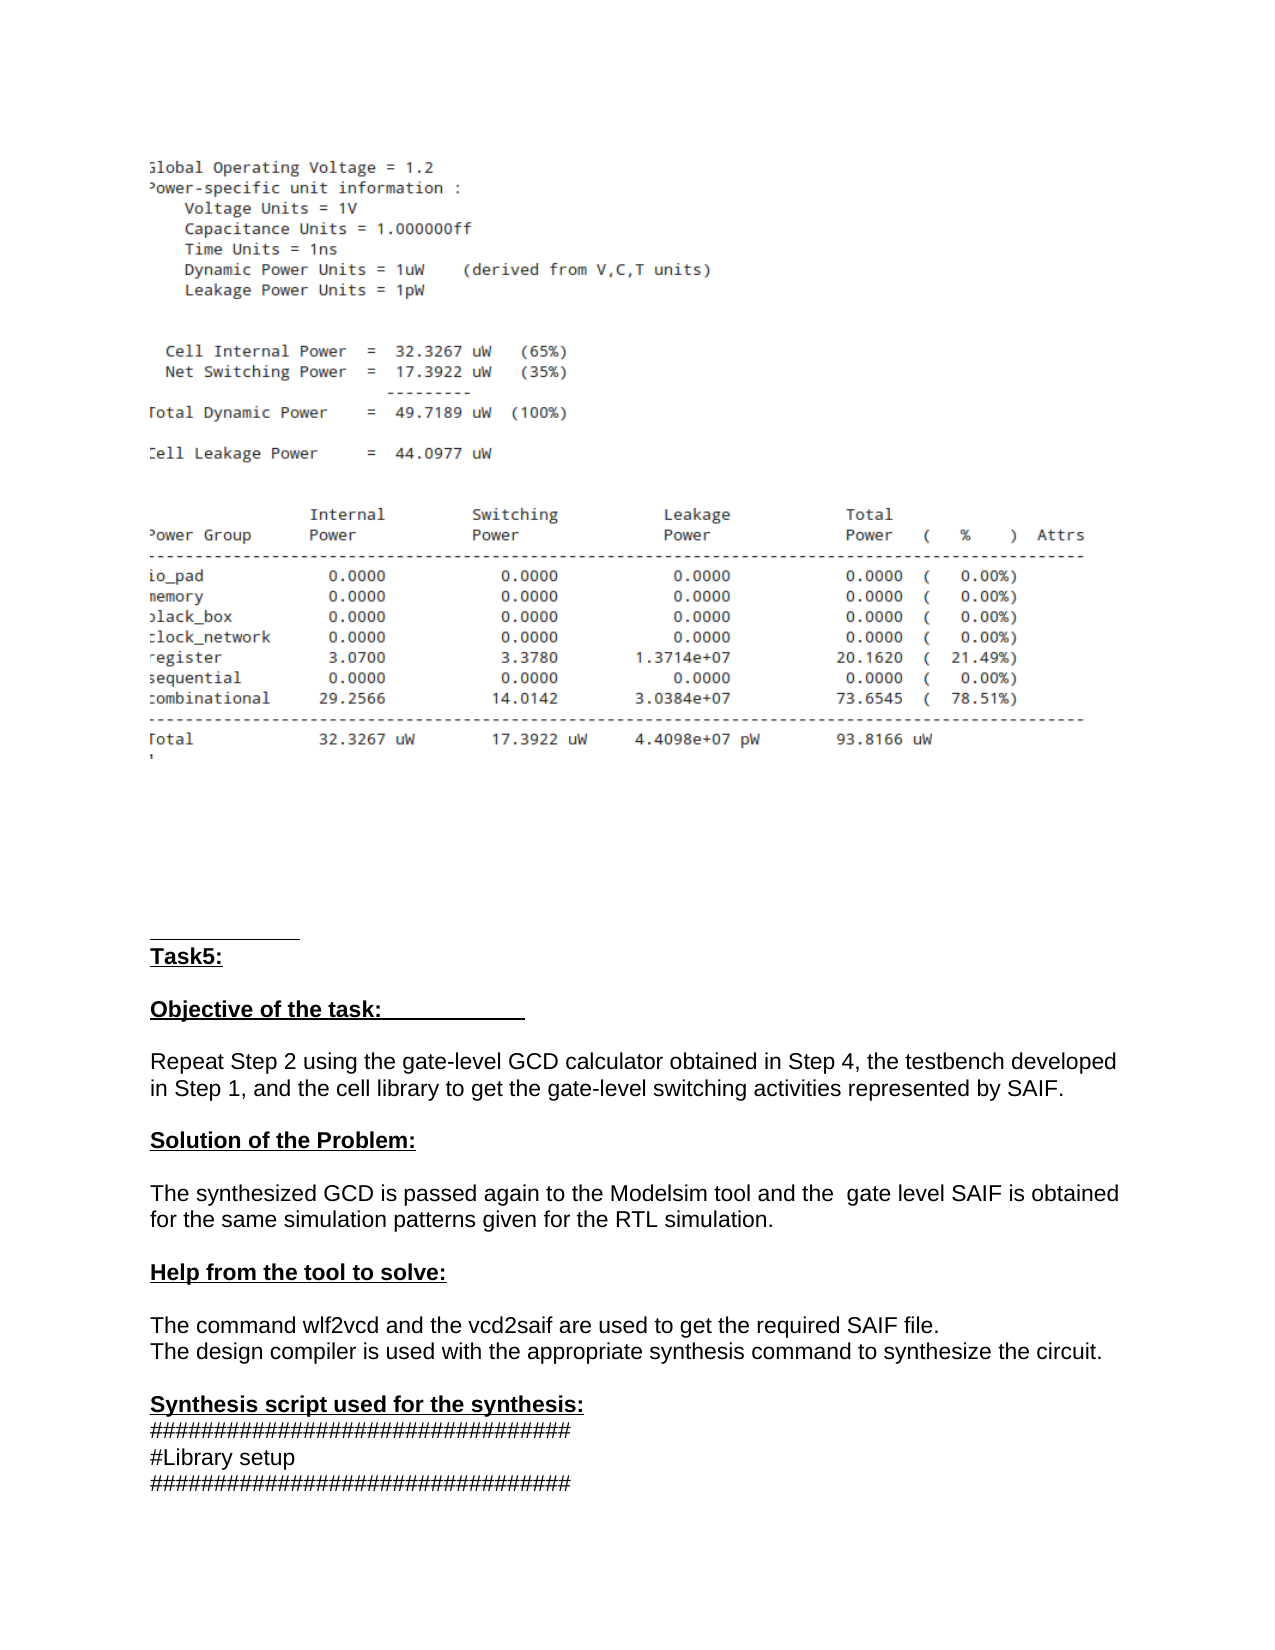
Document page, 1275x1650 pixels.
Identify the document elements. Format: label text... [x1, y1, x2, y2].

text #Library setup [150, 1443, 1125, 1470]
text Help from the tool to solve: [150, 1259, 1125, 1285]
text The command wlf2vcd and the vcd2saif are used to get the required SAIF file. [150, 1312, 1125, 1338]
text Solution of the Problem: [150, 1127, 1125, 1154]
text Objective of the task: [150, 996, 1125, 1022]
text The design compiler is used with the appropriate synthesis command to synthesize the circuit. [150, 1338, 1125, 1364]
text Task5: [150, 943, 1125, 969]
text ################################# [150, 1417, 1125, 1443]
text Synthesis script used for the synthesis: [150, 1391, 1125, 1417]
text ################################# [150, 1470, 1125, 1496]
text Repeat Step 2 using the gate-level GCD calculator obtained in Step 4, the testbench developed in Step 1, and the cell library to get the gate-level switching activities represented by SAIF. [150, 1048, 1125, 1101]
text The synthesized GCD is passed again to the Modelsim tool and the gate level SAIF is obtained for the same simulation patterns given for the RTL simulation. [150, 1180, 1125, 1233]
picture [150, 150, 1125, 759]
